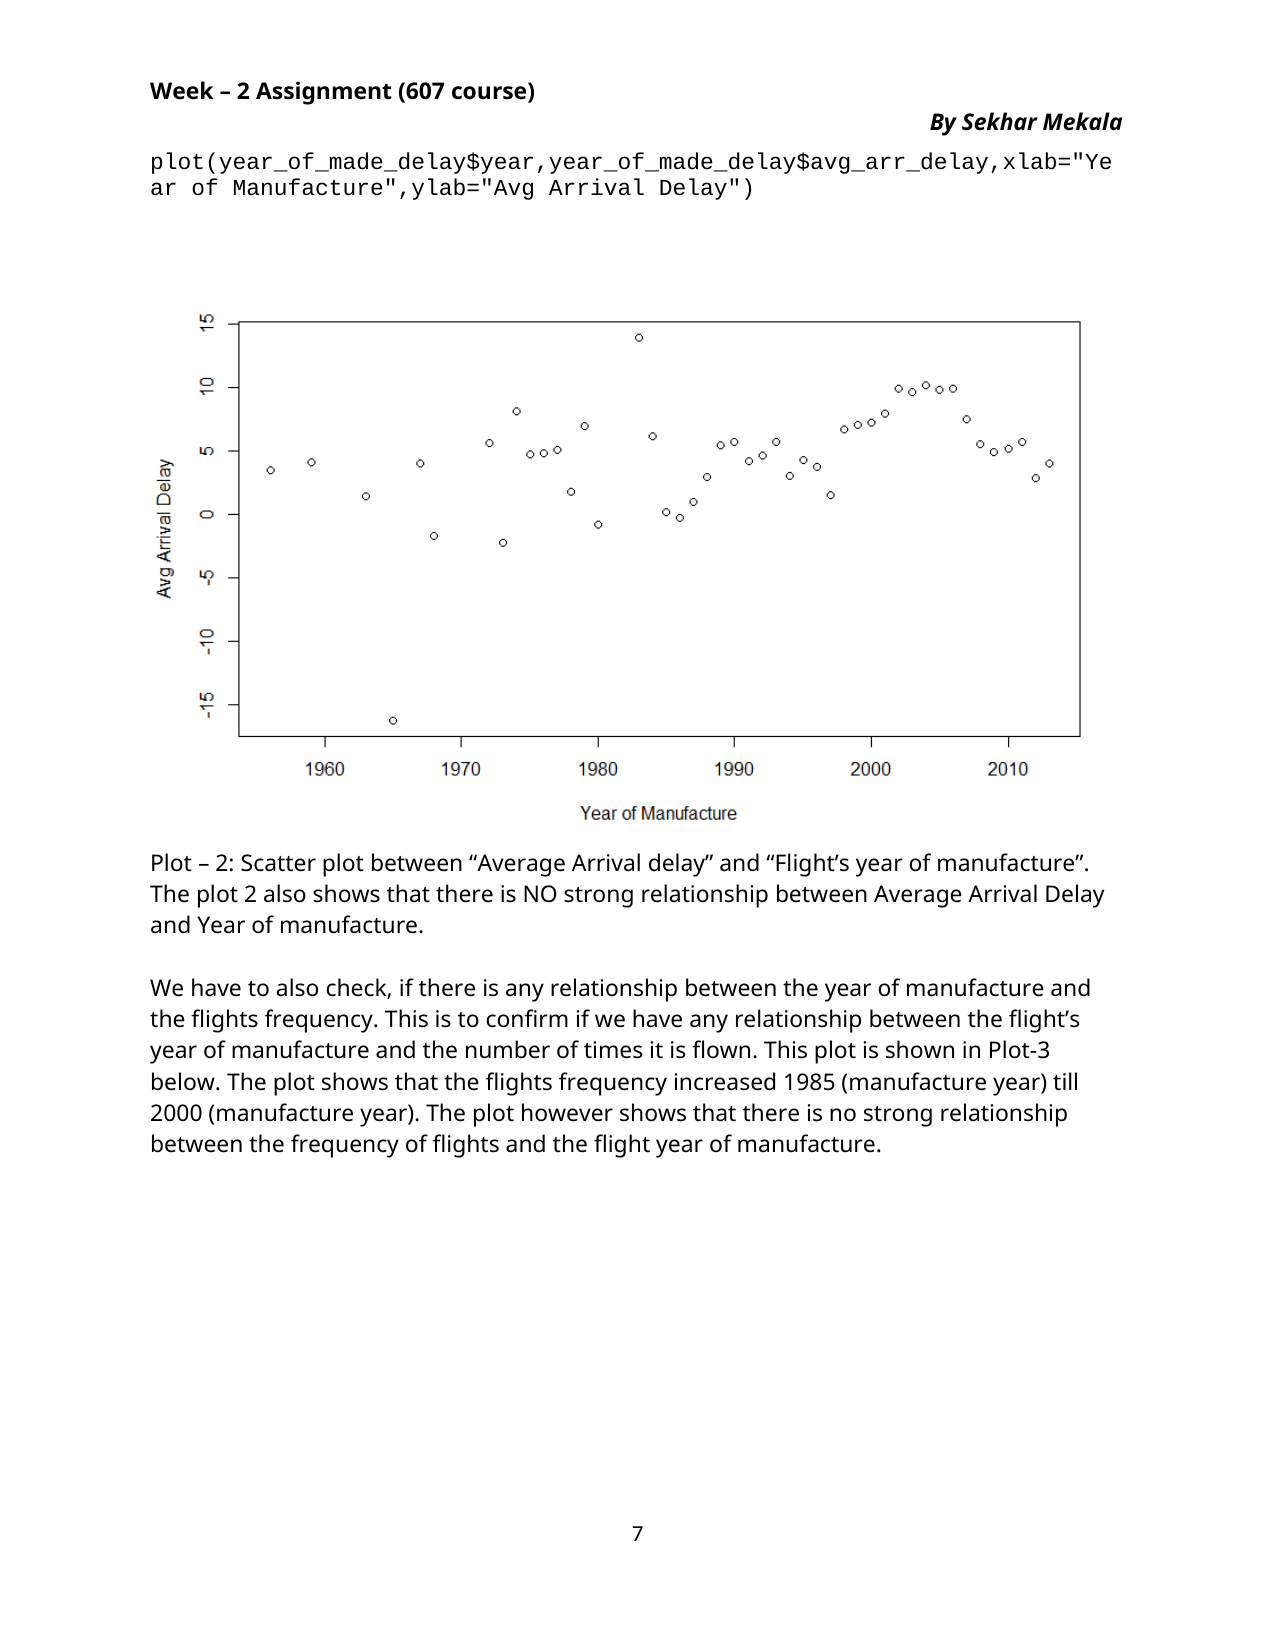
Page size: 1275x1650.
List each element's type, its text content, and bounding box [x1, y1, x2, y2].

text We have to also check, if there is any relationship between the year of manufacture and the flights frequency. This is to confirm if we have any relationship between the flight’s year of manufacture and the number of times it is flown. This plot is shown in Plot-3 below. The plot shows that the flights frequency increased 1985 (manufacture year) till 2000 (manufacture year). The plot however shows that there is no strong relationship between the frequency of flights and the flight year of manufacture. [150, 972, 1125, 1159]
text Plot – 2: Scatter plot between “Average Arrival delay” and “Flight’s year of manufacture”. The plot 2 also shows that there is NO strong relationship between Average Arrival Delay and Year of manufacture. [150, 847, 1125, 941]
text plot(year_of_made_delay$year,year_of_made_delay$avg_arr_delay,xlab="Year of Manufacture",ylab="Avg Arrival Delay") [150, 150, 1125, 202]
picture [150, 233, 1125, 847]
